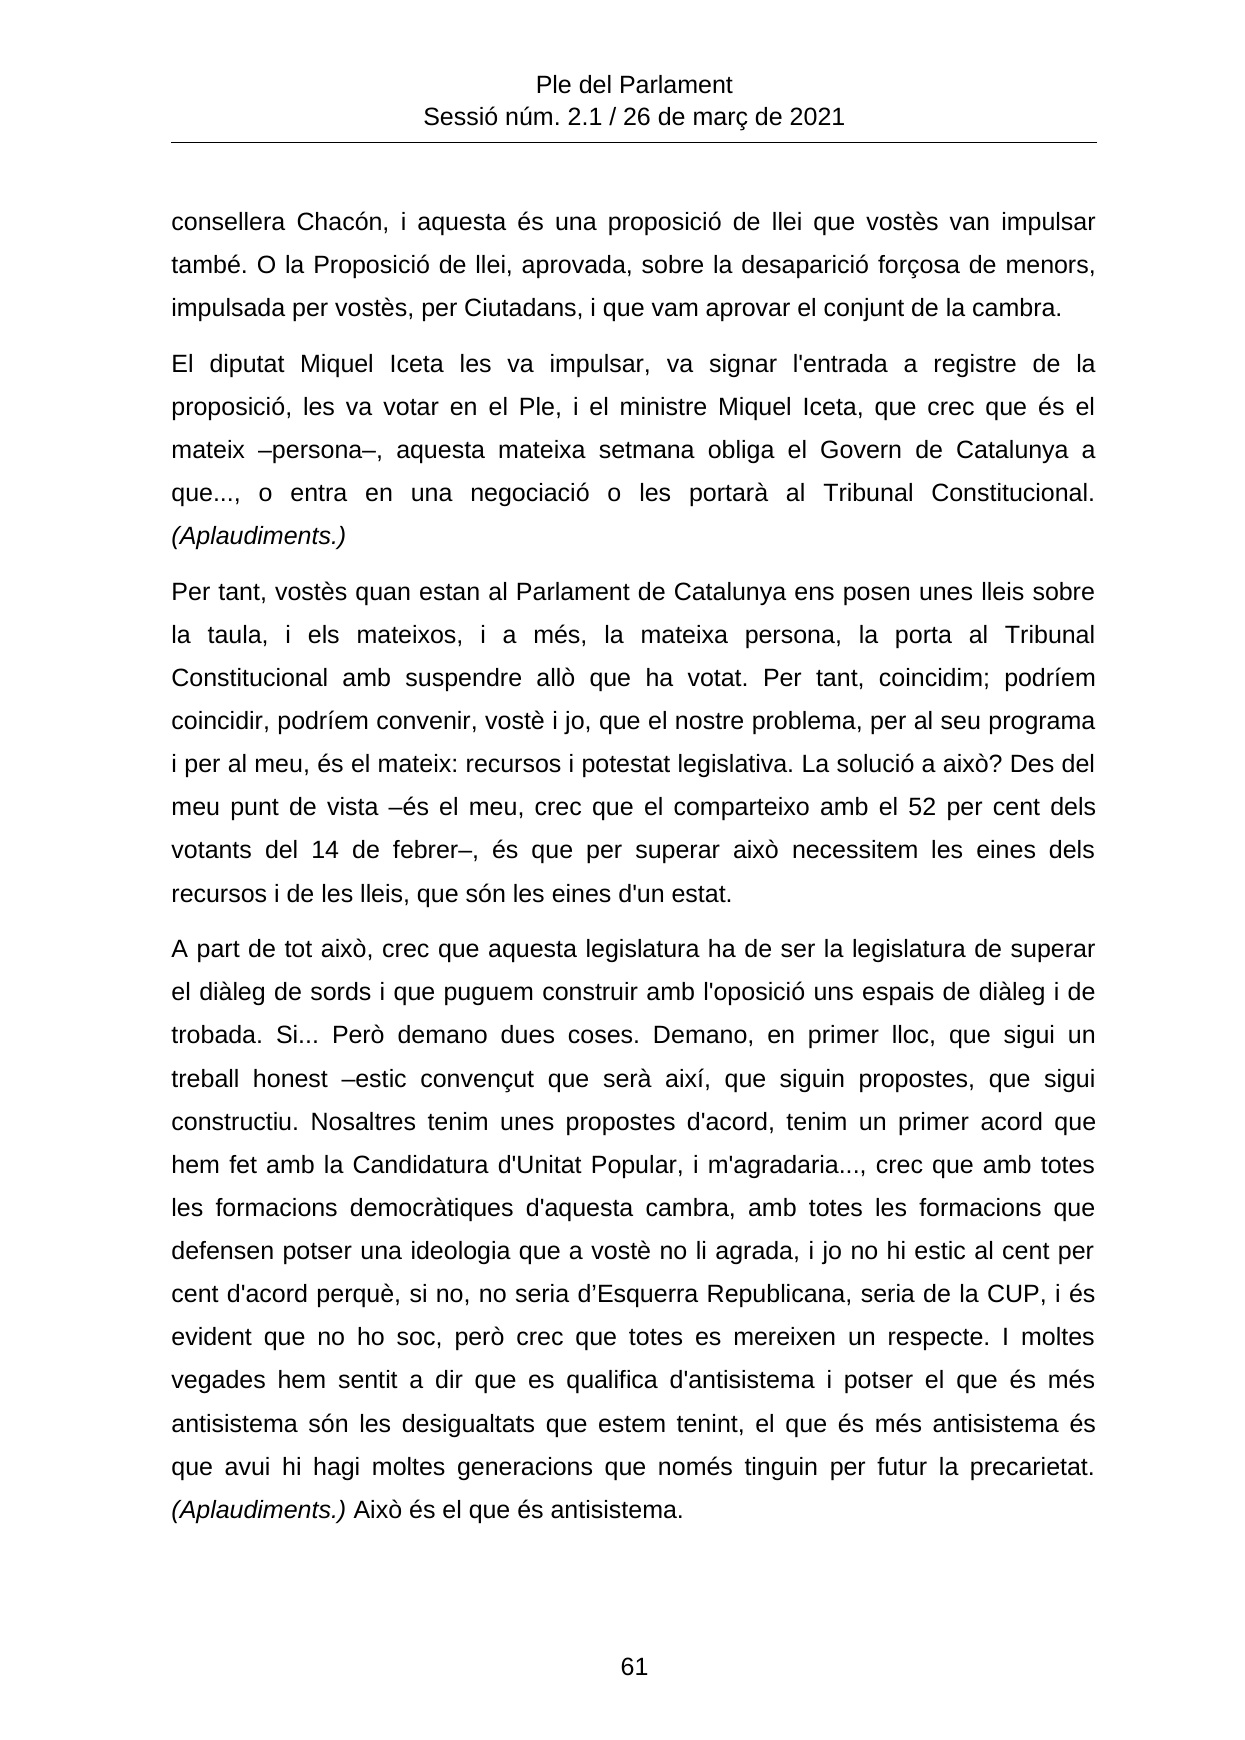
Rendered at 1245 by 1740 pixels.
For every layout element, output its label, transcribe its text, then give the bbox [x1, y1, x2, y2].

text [171, 207, 1097, 322]
text El diputat Miquel Iceta les va impulsar, va signar l'entrada a registre de la proposició, les va votar en el Ple, i el ministre Miquel Iceta, que crec que és el mateix –persona–, aquesta mateixa setmana obliga el Govern de Catalunya a que..., o entra en una negociació o les portarà al Tribunal Constitucional. (Aplaudiments.) [171, 349, 1097, 550]
text Per tant, vostès quan estan al Parlament de Catalunya ens posen unes lleis sobre la taula, i els mateixos, i a més, la mateixa persona, la porta al Tribunal Constitucional amb suspendre allò que ha votat. Per tant, coincidim; podríem coincidir, podríem convenir, vostè i jo, que el nostre problema, per al seu programa i per al meu, és el mateix: recursos i potestat legislativa. La solució a això? Des del meu punt de vista –és el meu, crec que el comparteixo amb el 52 per cent dels votants del 14 de febrer–, és que per superar això necessitem les eines dels recursos i de les lleis, que són les eines d'un estat. [171, 577, 1097, 907]
text A part de tot això, crec que aquesta legislatura ha de ser la legislatura de superar el diàleg de sords i que puguem construir amb l'oposició uns espais de diàleg i de trobada. Si... Però demano dues coses. Demano, en primer lloc, que sigui un treball honest –estic convençut que serà així, que siguin propostes, que sigui constructiu. Nosaltres tenim unes propostes d'acord, tenim un primer acord que hem fet amb la Candidatura d'Unitat Popular, i m'agradaria..., crec que amb totes les formacions democràtiques d'aquesta cambra, amb totes les formacions que defensen potser una ideologia que a vostè no li agrada, i jo no hi estic al cent per cent d'acord perquè, si no, no seria d’Esquerra Republicana, seria de la CUP, i és evident que no ho soc, però crec que totes es mereixen un respecte. I moltes vegades hem sentit a dir que es qualifica d'antisistema i potser el que és més antisistema són les desigualtats que estem tenint, el que és més antisistema és que avui hi hagi moltes generacions que només tinguin per futur la precarietat. (Aplaudiments.) Això és el que és antisistema. [171, 934, 1097, 1524]
